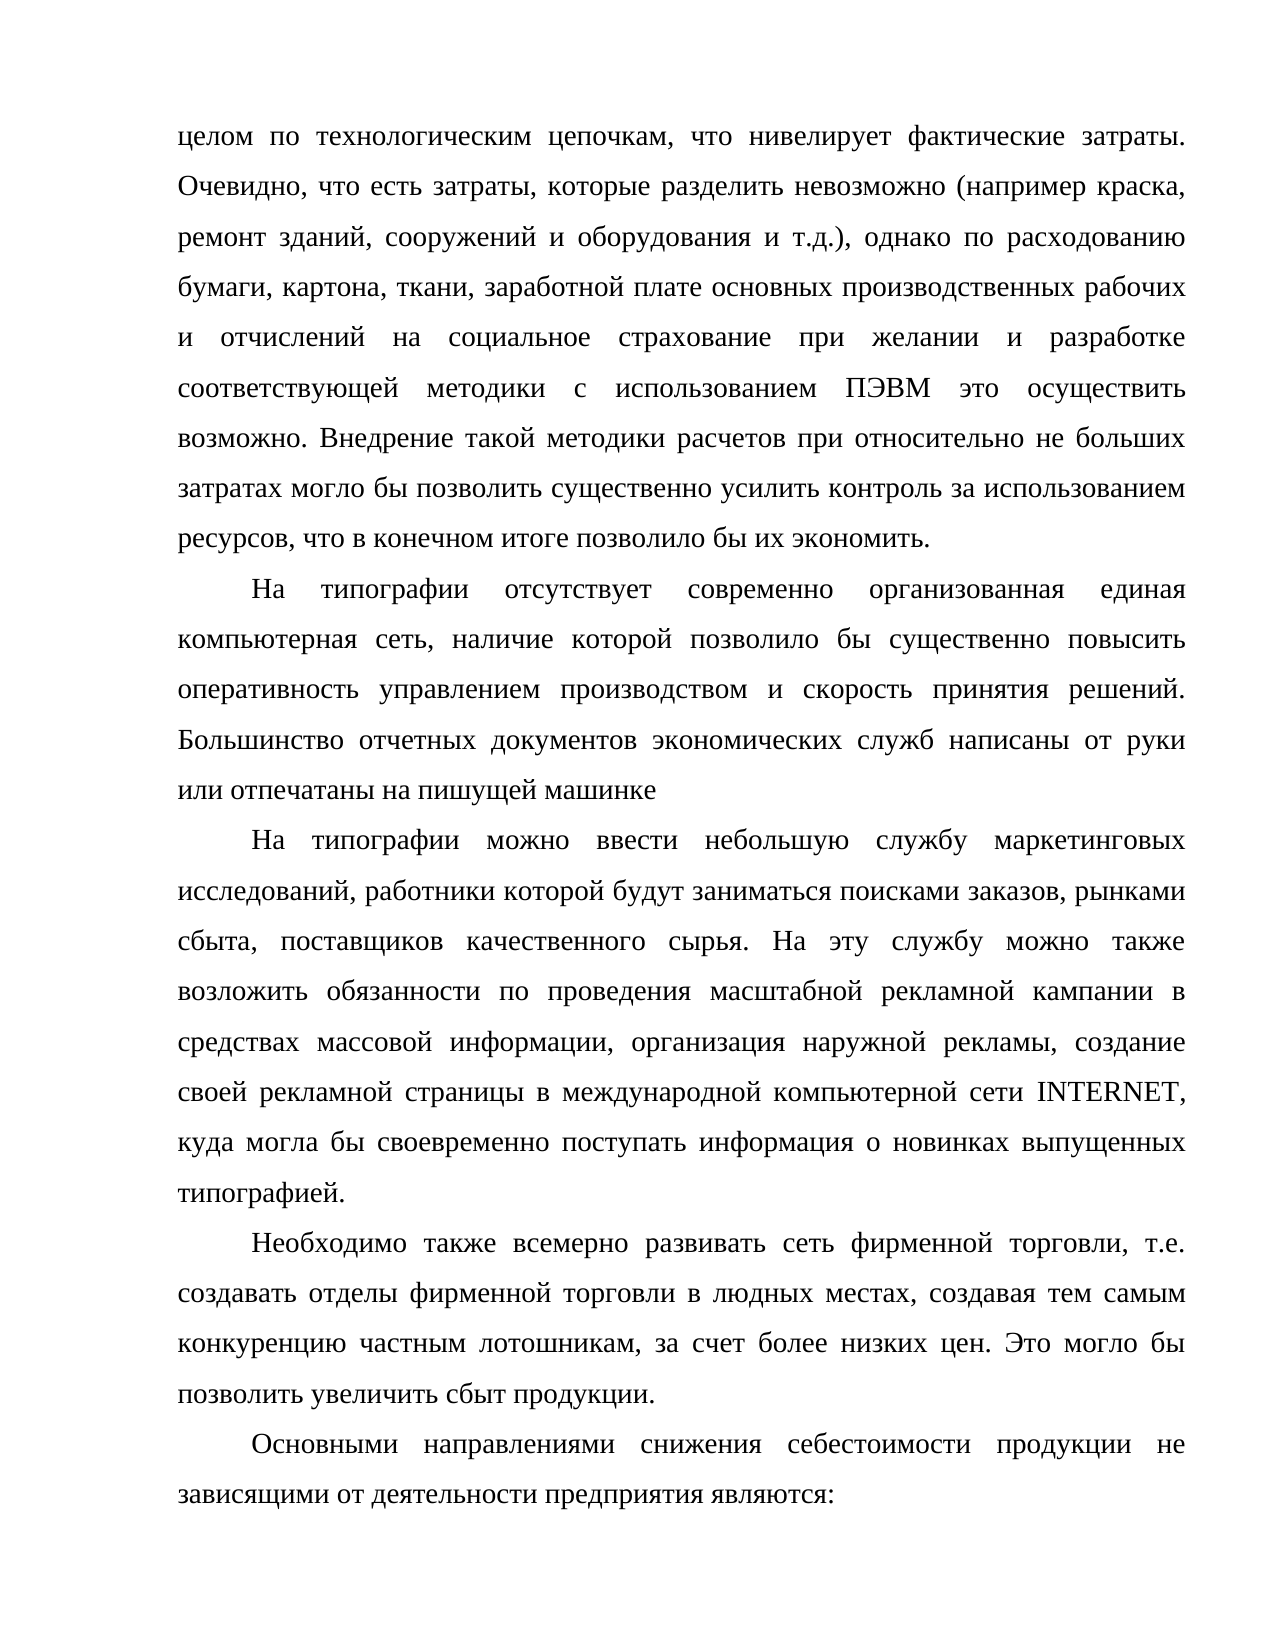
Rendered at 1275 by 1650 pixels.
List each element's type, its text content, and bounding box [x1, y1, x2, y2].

text На типографии отсутствует современно организованная единая компьютерная сеть, наличие которой позволило бы существенно повысить оперативность управлением производством и скорость принятия решений. Большинство отчетных документов экономических служб написаны от руки или отпечатаны на пишущей машинке [177, 571, 1186, 806]
text Основными направлениями снижения себестоимости продукции не зависящими от деятельности предприятия являются: [177, 1426, 1186, 1510]
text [177, 118, 1186, 554]
text Необходимо также всемерно развивать сеть фирменной торговли, т.е. создавать отделы фирменной торговли в людных местах, создавая тем самым конкуренцию частным лотошникам, за счет более низких цен. Это могло бы позволить увеличить сбыт продукции. [177, 1225, 1186, 1409]
text На типографии можно ввести небольшую службу маркетинговых исследований, работники которой будут заниматься поисками заказов, рынками сбыта, поставщиков качественного сырья. На эту службу можно также возложить обязанности по проведения масштабной рекламной кампании в средствах массовой информации, организация наружной рекламы, создание своей рекламной страницы в международной компьютерной сети INTERNET, куда могла бы своевременно поступать информация о новинках выпущенных типографией. [177, 822, 1186, 1208]
